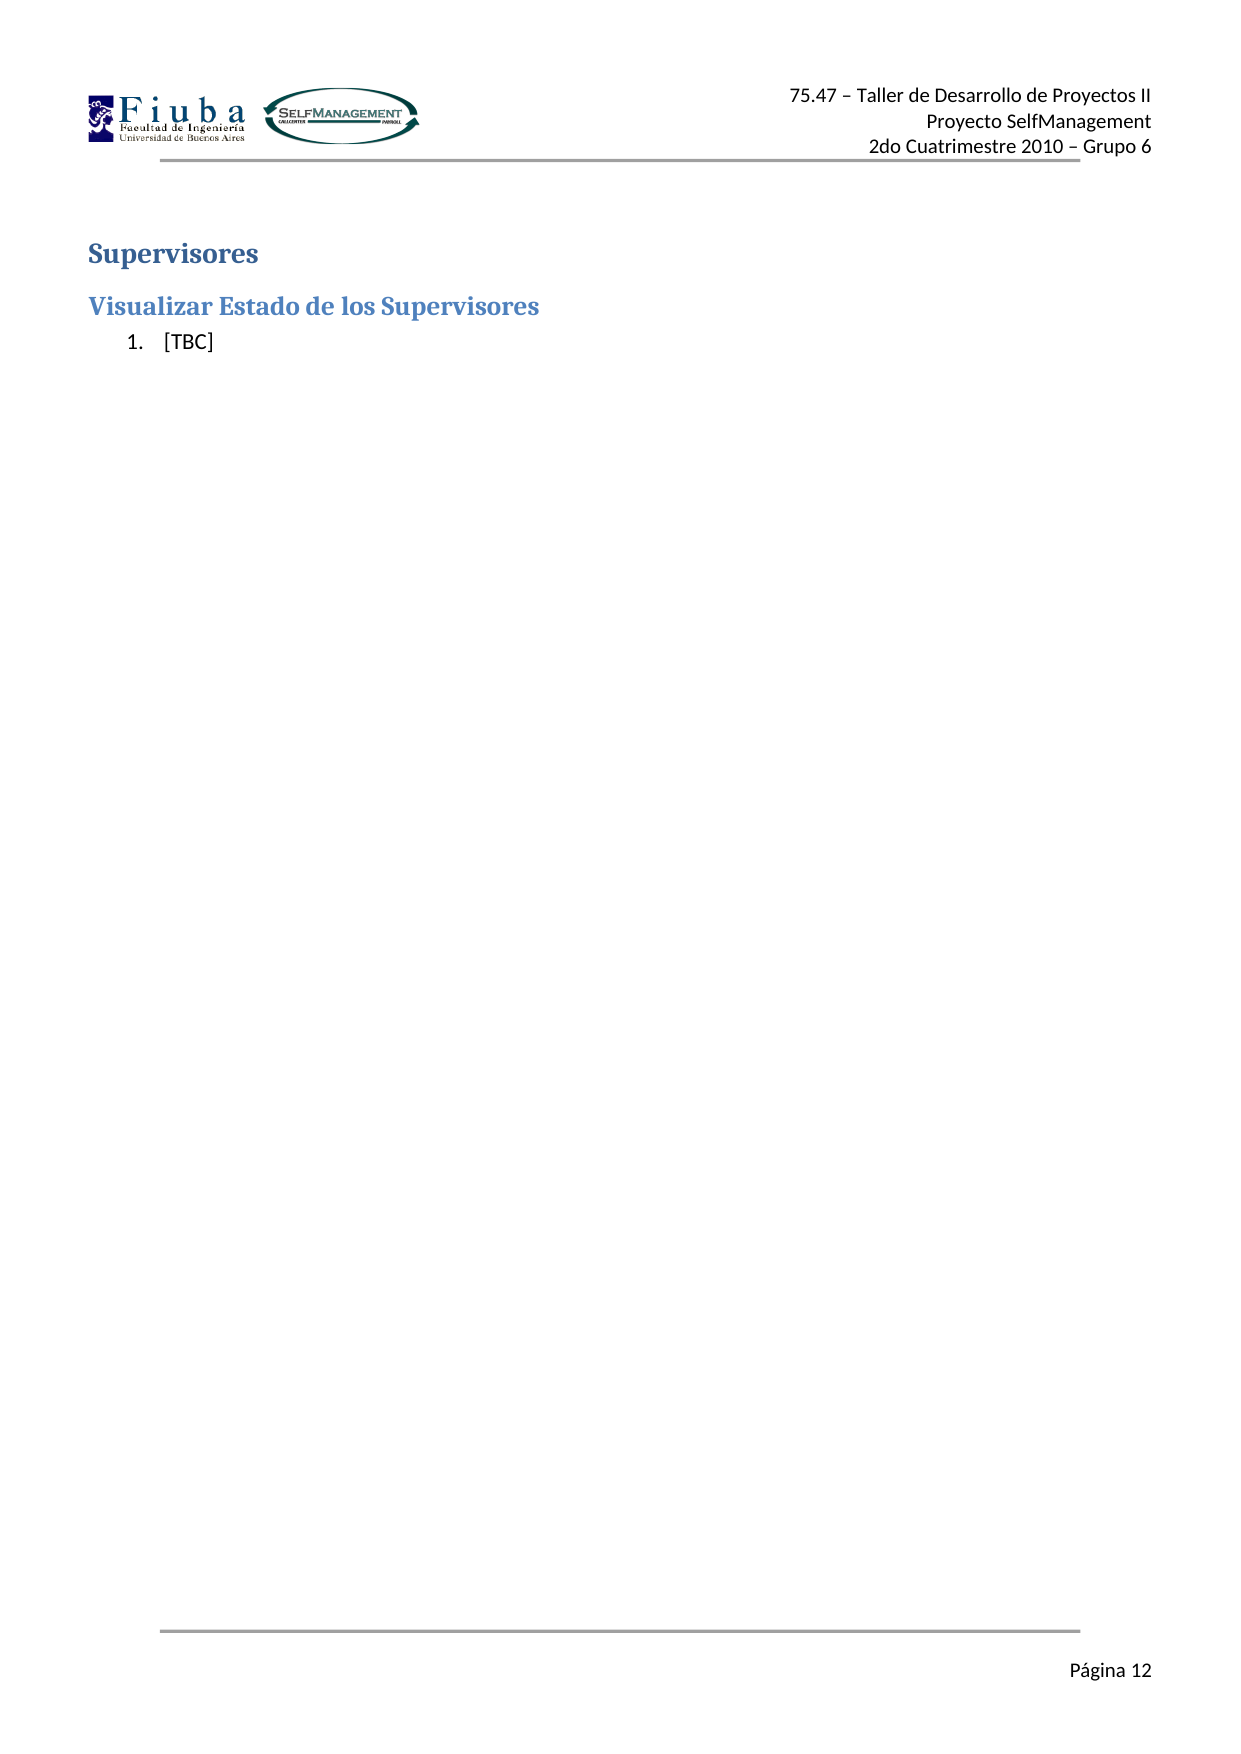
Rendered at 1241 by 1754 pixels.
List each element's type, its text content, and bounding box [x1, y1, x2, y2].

subtitle Visualizar Estado de los Supervisores [89, 291, 1152, 322]
picture [262, 87, 422, 144]
subtitle Supervisores [89, 237, 1152, 271]
list [TBC] [126, 327, 1152, 355]
picture [85, 93, 250, 142]
